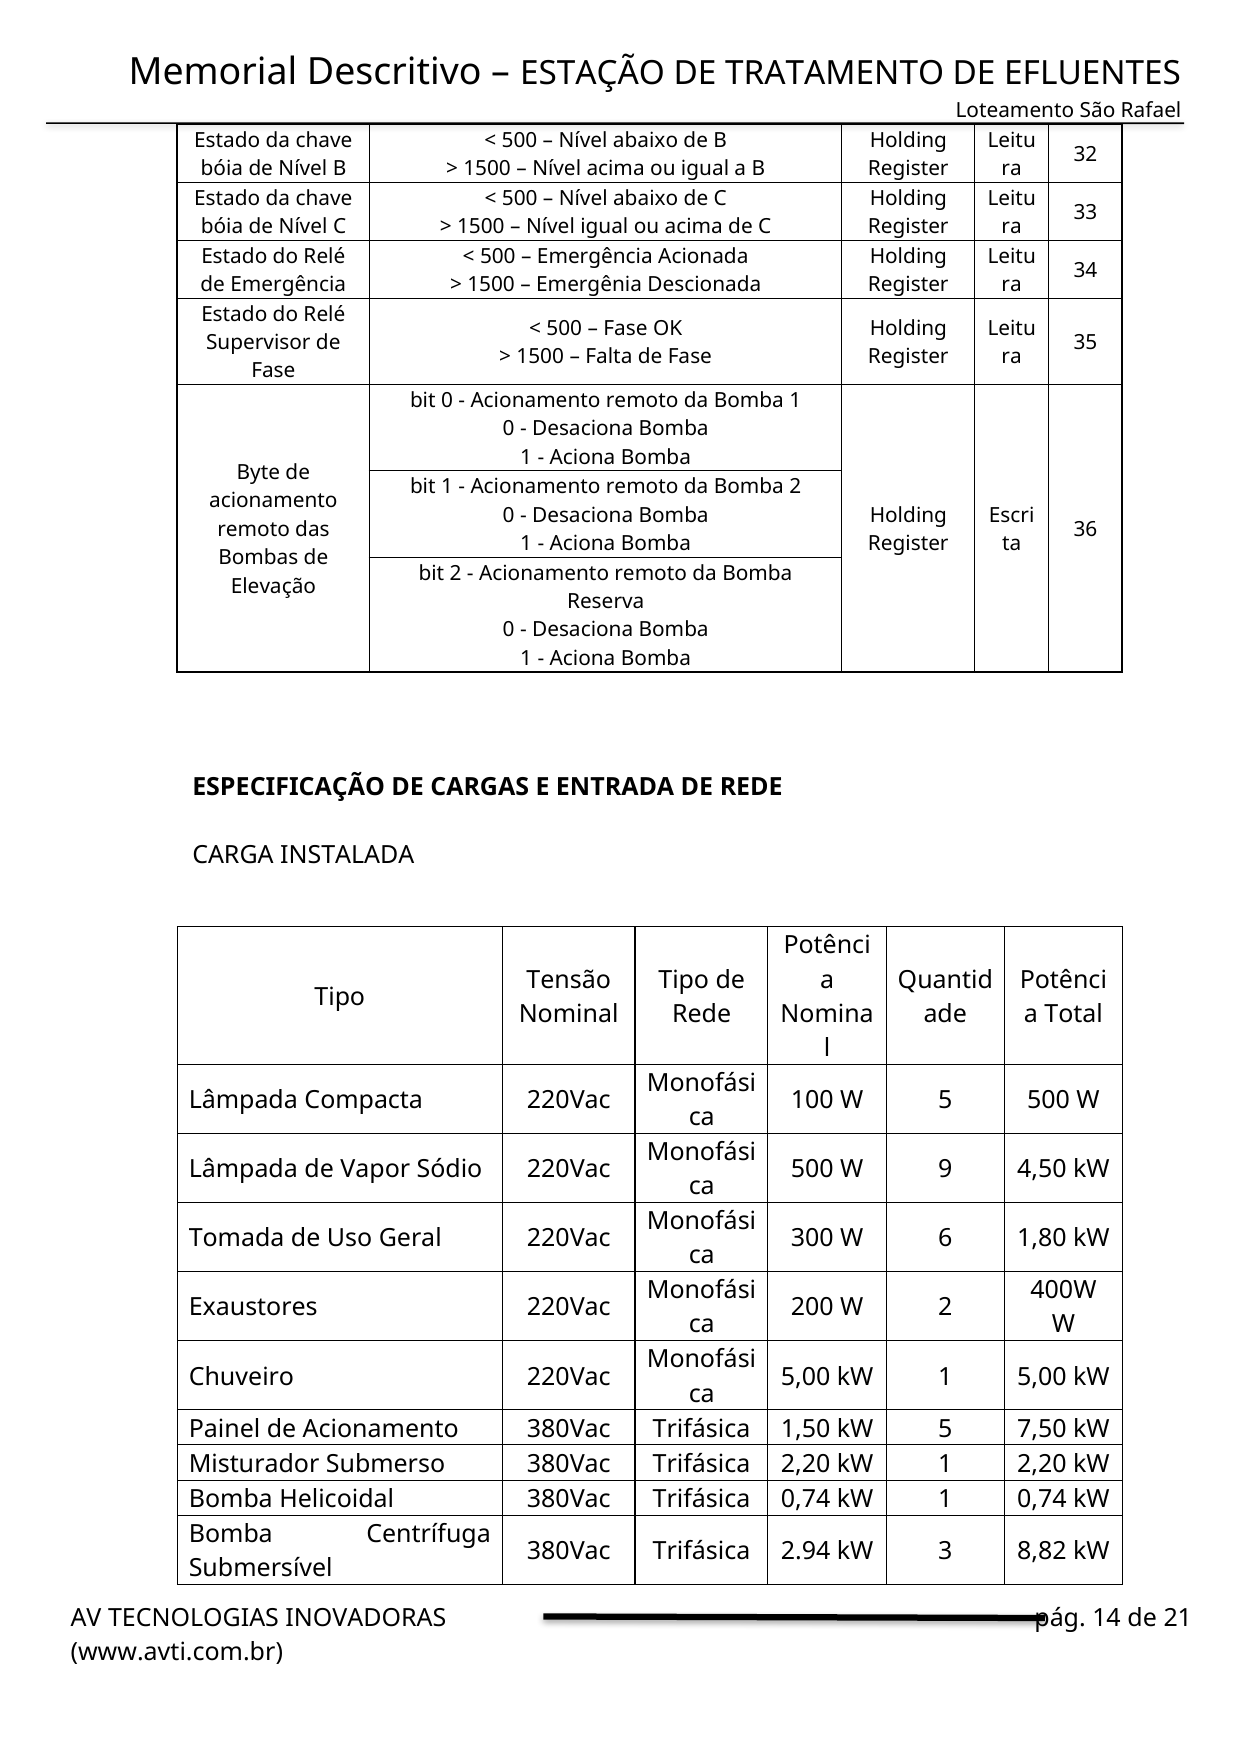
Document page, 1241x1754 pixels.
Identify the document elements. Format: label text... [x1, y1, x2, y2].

table_cell 5 [887, 1065, 1004, 1133]
table_cell Byte de acionamento remoto das Bombas de Elevação [178, 385, 369, 671]
table_cell bit 0 - Acionamento remoto da Bomba 1 0 - Desaciona Bomba 1 - Aciona Bomba [370, 385, 841, 470]
table_cell Holding Register [842, 241, 974, 298]
table_cell < 500 – Fase OK > 1500 – Falta de Fase [370, 299, 841, 384]
table_cell 500 W [1005, 1065, 1122, 1133]
table_cell 380Vac [503, 1516, 634, 1584]
table_cell 1 [887, 1445, 1004, 1479]
table_cell 1,50 kW [768, 1410, 886, 1444]
table_cell bit 2 - Acionamento remoto da Bomba Reserva 0 - Desaciona Bomba 1 - Aciona Bomba [370, 558, 841, 671]
table_cell 200 W [768, 1272, 886, 1340]
table_cell 36 [1049, 385, 1121, 671]
table_cell 380Vac [503, 1445, 634, 1479]
table_cell 300 W [768, 1203, 886, 1271]
table_cell Estado do Relé Supervisor de Fase [178, 299, 369, 384]
table_cell Estado do Relé de Emergência [178, 241, 369, 298]
table_cell Monofásica [636, 1134, 767, 1202]
table_cell 34 [1049, 241, 1121, 298]
table_cell 220Vac [503, 1065, 634, 1133]
table_cell Bomba Helicoidal [178, 1481, 502, 1514]
table_cell Holding Register [842, 183, 974, 240]
table_cell 2,20 kW [768, 1445, 886, 1479]
table_cell Trifásica [636, 1481, 767, 1514]
table_cell 500 W [768, 1134, 886, 1202]
table_cell Leitura [975, 241, 1048, 298]
table_header Quantidade [887, 927, 1004, 1063]
table_cell < 500 – Emergência Acionada > 1500 – Emergênia Descionada [370, 241, 841, 298]
table_cell Leitura [975, 183, 1048, 240]
table_cell Monofásica [636, 1341, 767, 1409]
table_cell Escrita [975, 385, 1048, 671]
text CARGA INSTALADA [192, 837, 1152, 871]
table_cell Estado da chave bóia de Nível C [178, 183, 369, 240]
table_header Tipo [178, 927, 502, 1063]
table_cell Tomada de Uso Geral [178, 1203, 502, 1271]
table_cell 0,74 kW [1005, 1481, 1122, 1514]
table_cell Trifásica [636, 1410, 767, 1444]
table_header Tensão Nominal [503, 927, 634, 1063]
table_cell 2.94 kW [768, 1516, 886, 1584]
table_cell 4,50 kW [1005, 1134, 1122, 1202]
table_cell 3 [887, 1516, 1004, 1584]
table_cell 32 [1049, 125, 1121, 182]
table_header Tipo de Rede [636, 927, 767, 1063]
table_cell Lâmpada de Vapor Sódio [178, 1134, 502, 1202]
table_cell 2 [887, 1272, 1004, 1340]
table_cell 220Vac [503, 1203, 634, 1271]
table_cell Trifásica [636, 1445, 767, 1479]
table_cell < 500 – Nível abaixo de C > 1500 – Nível igual ou acima de C [370, 183, 841, 240]
table_cell 220Vac [503, 1272, 634, 1340]
table_cell 1 [887, 1481, 1004, 1514]
table_cell 220Vac [503, 1341, 634, 1409]
table_cell 8,82 kW [1005, 1516, 1122, 1584]
table_cell Bomba Centrífuga Submersível [178, 1516, 502, 1584]
table_cell Chuveiro [178, 1341, 502, 1409]
table_cell 9 [887, 1134, 1004, 1202]
table_cell 2,20 kW [1005, 1445, 1122, 1479]
table_cell Lâmpada Compacta [178, 1065, 502, 1133]
table_cell Trifásica [636, 1516, 767, 1584]
table_cell Holding Register [842, 299, 974, 384]
table_cell Monofásica [636, 1203, 767, 1271]
table_cell 400W W [1005, 1272, 1122, 1340]
table_cell 5,00 kW [768, 1341, 886, 1409]
table_cell Estado da chave bóia de Nível B [178, 125, 369, 182]
table_cell 0,74 kW [768, 1481, 886, 1514]
text ESPECIFICAÇÃO DE CARGAS E ENTRADA DE REDE [192, 769, 1152, 803]
table_cell Holding Register [842, 385, 974, 671]
table_cell Holding Register [842, 125, 974, 182]
table_header Potência Total [1005, 927, 1122, 1063]
table_cell bit 1 - Acionamento remoto da Bomba 2 0 - Desaciona Bomba 1 - Aciona Bomba [370, 471, 841, 557]
table_header Potência Nominal [768, 927, 886, 1063]
table_cell Painel de Acionamento [178, 1410, 502, 1444]
table_cell Leitura [975, 299, 1048, 384]
table_cell < 500 – Nível abaixo de B > 1500 – Nível acima ou igual a B [370, 125, 841, 182]
table_cell Exaustores [178, 1272, 502, 1340]
table_cell Monofásica [636, 1065, 767, 1133]
table_cell 1 [887, 1341, 1004, 1409]
table_cell 220Vac [503, 1134, 634, 1202]
table_cell Misturador Submerso [178, 1445, 502, 1479]
table_cell 35 [1049, 299, 1121, 384]
table_cell 5 [887, 1410, 1004, 1444]
table_cell Leitura [975, 125, 1048, 182]
table_cell 380Vac [503, 1481, 634, 1514]
table_cell 1,80 kW [1005, 1203, 1122, 1271]
table_cell 100 W [768, 1065, 886, 1133]
table_cell 7,50 kW [1005, 1410, 1122, 1444]
table_cell 380Vac [503, 1410, 634, 1444]
table_cell 5,00 kW [1005, 1341, 1122, 1409]
table_cell Monofásica [636, 1272, 767, 1340]
table_cell 33 [1049, 183, 1121, 240]
table_cell 6 [887, 1203, 1004, 1271]
